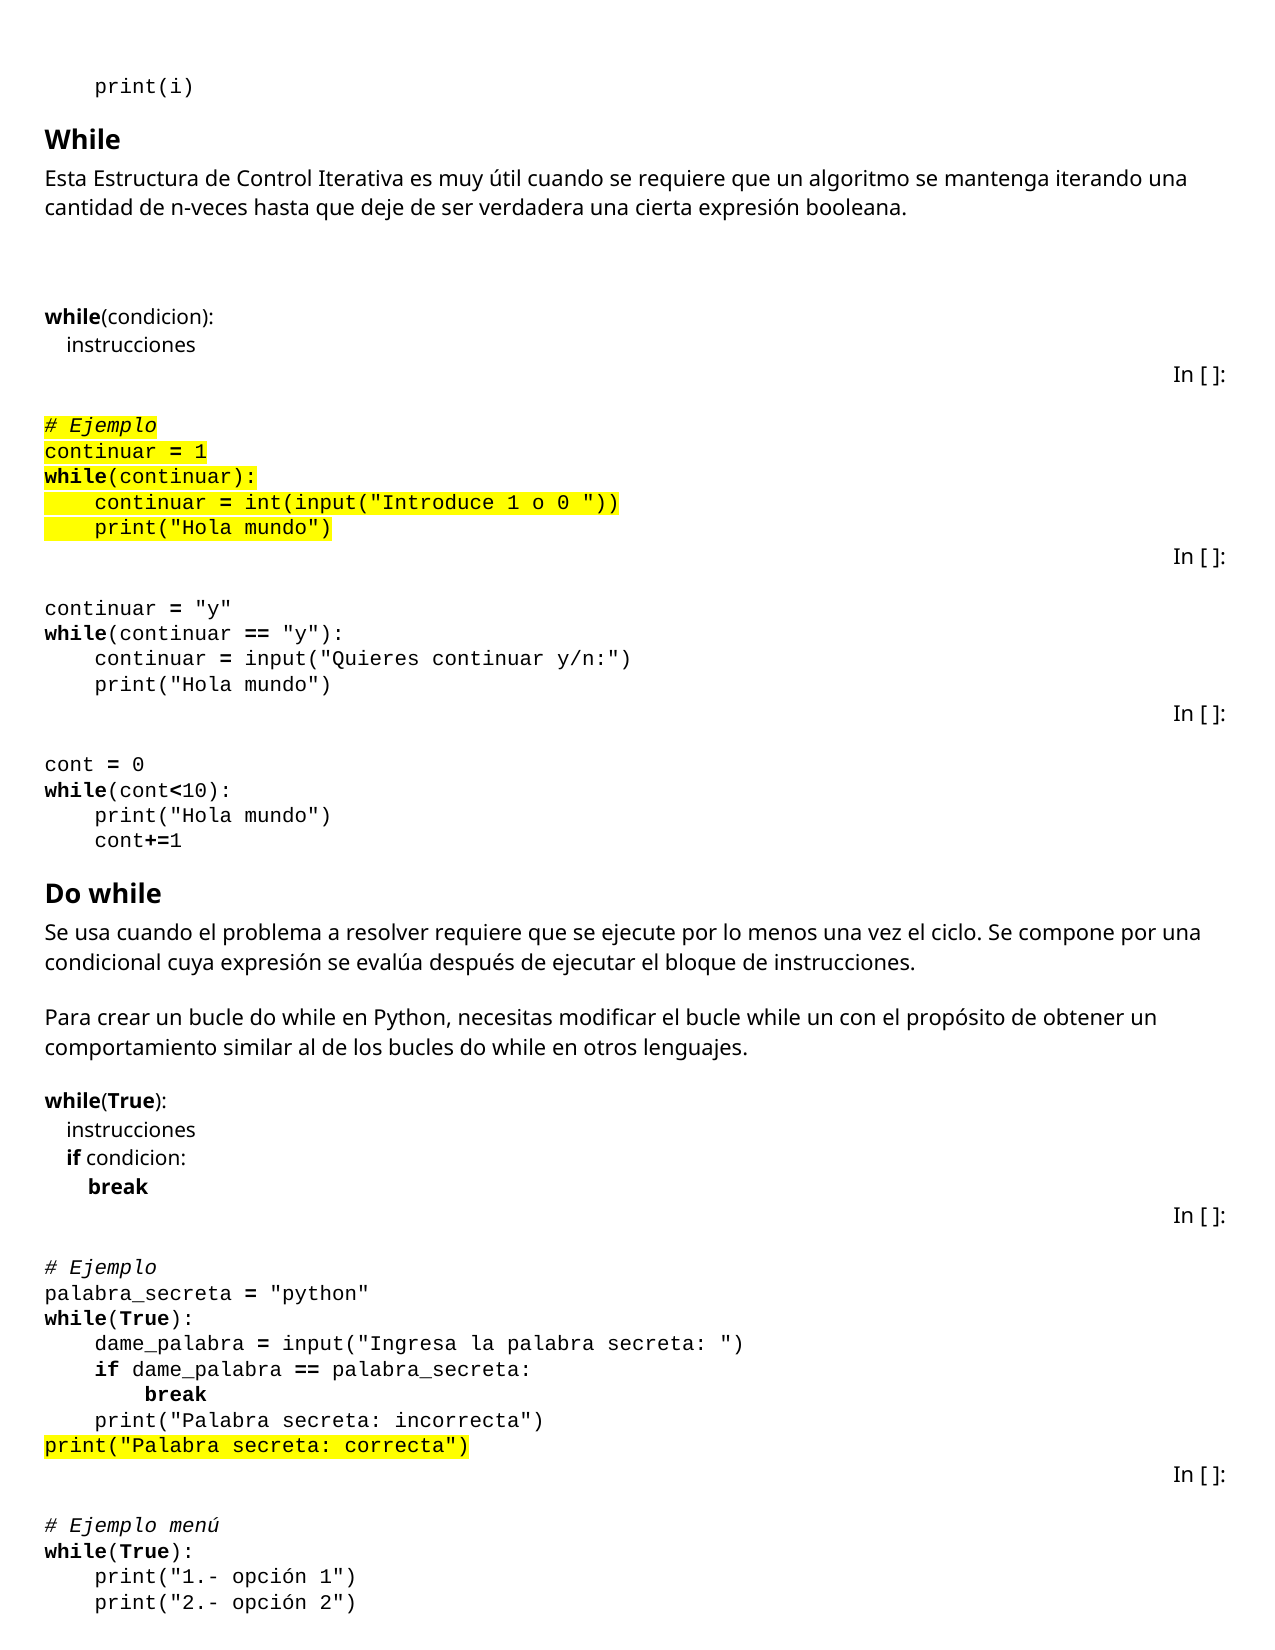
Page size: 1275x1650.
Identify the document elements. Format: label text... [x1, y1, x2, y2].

text while(condicion): [44, 302, 1226, 330]
text print("Palabra secreta: correcta") [44, 1433, 1226, 1459]
text while(continuar == "y"): [44, 621, 1226, 647]
text print(i) [44, 74, 1226, 99]
text continuar = input("Quieres continuar y/n:") [44, 647, 1226, 672]
text while(continuar): [44, 464, 1226, 490]
text Se usa cuando el problema a resolver requiere que se ejecute por lo menos una vez el ciclo. Se compone por una condicional cuya expresión se evalúa después de ejecutar el bloque de instrucciones. [44, 917, 1226, 977]
subtitle Do while [44, 875, 1226, 912]
text if dame_palabra == palabra_secreta: [44, 1357, 1226, 1382]
text continuar = int(input("Introduce 1 o 0 ")) [44, 490, 1226, 515]
text while(True): [44, 1539, 1226, 1564]
text palabra_secreta = "python" [44, 1281, 1226, 1306]
text instrucciones [44, 330, 1226, 359]
text break [44, 1172, 1226, 1200]
text while(True): [44, 1087, 1226, 1115]
text instrucciones [44, 1115, 1226, 1143]
text continuar = "y" [44, 596, 1226, 621]
subtitle While [44, 120, 1226, 157]
text print("Hola mundo") [44, 803, 1226, 829]
text # Ejemplo menú [44, 1514, 1226, 1539]
text Esta Estructura de Control Iterativa es muy útil cuando se requiere que un algoritmo se mantenga iterando una cantidad de n-veces hasta que deje de ser verdadera una cierta expresión booleana. [44, 162, 1226, 222]
text print("Palabra secreta: incorrecta") [44, 1408, 1226, 1433]
text Para crear un bucle do while en Python, necesitas modificar el bucle while un con el propósito de obtener un comportamiento similar al de los bucles do while en otros lenguajes. [44, 1002, 1226, 1062]
text In [ ]: [44, 541, 1226, 571]
text while(cont<10): [44, 778, 1226, 803]
text cont = 0 [44, 752, 1226, 778]
text In [ ]: [44, 697, 1226, 727]
text In [ ]: [44, 359, 1226, 388]
text dame_palabra = input("Ingresa la palabra secreta: ") [44, 1332, 1226, 1357]
text In [ ]: [44, 1459, 1226, 1488]
text # Ejemplo [44, 414, 1226, 439]
text # Ejemplo [44, 1255, 1226, 1281]
text continuar = 1 [44, 439, 1226, 464]
text cont+=1 [44, 829, 1226, 854]
text print("1.- opción 1") [44, 1564, 1226, 1590]
text print("Hola mundo") [44, 515, 1226, 541]
text while(True): [44, 1306, 1226, 1332]
text In [ ]: [44, 1200, 1226, 1230]
text print("Hola mundo") [44, 672, 1226, 697]
text break [44, 1382, 1226, 1408]
text if condicion: [44, 1143, 1226, 1172]
text print("2.- opción 2") [44, 1590, 1226, 1615]
